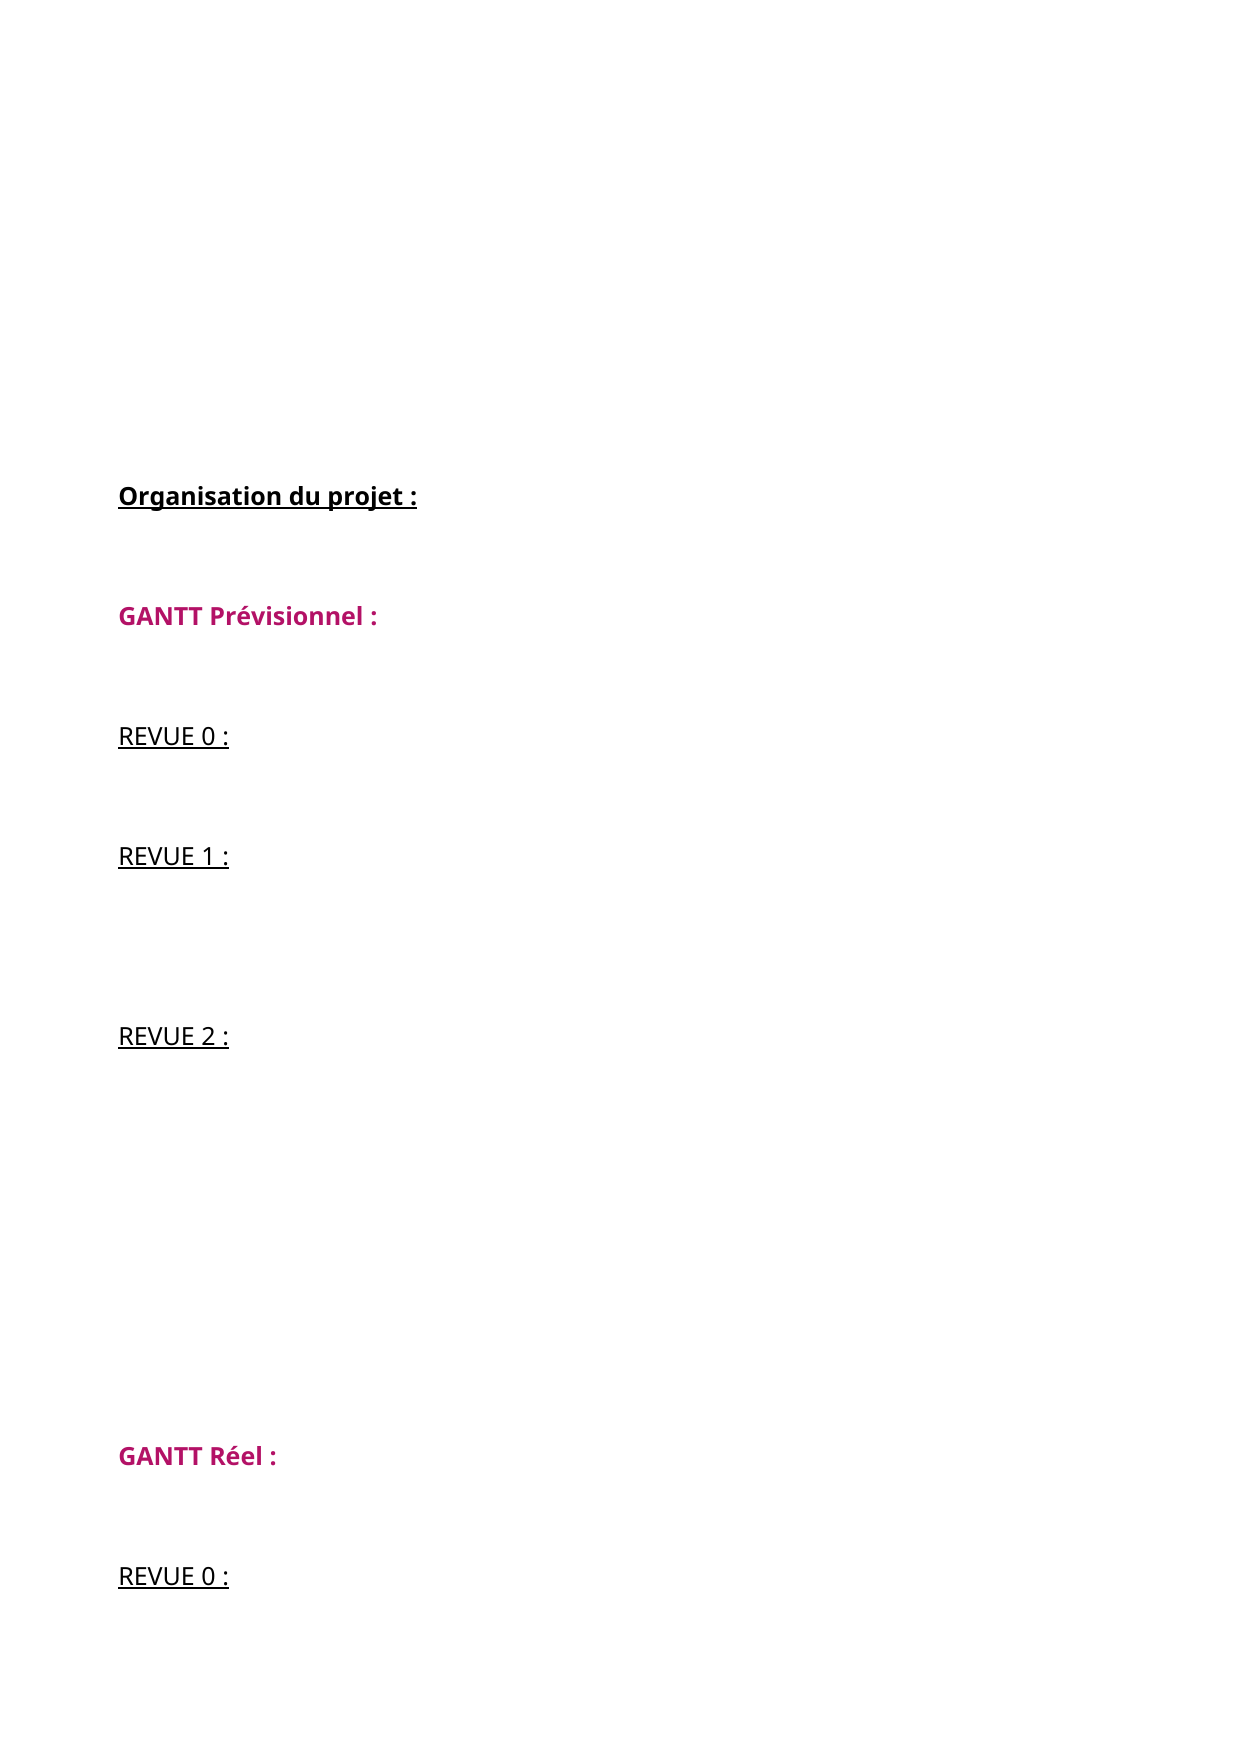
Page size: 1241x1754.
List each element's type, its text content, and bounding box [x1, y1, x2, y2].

text REVUE 0 : [118, 718, 1122, 752]
text REVUE 0 : [118, 1558, 1122, 1592]
text REVUE 2 : [118, 1018, 1122, 1052]
text GANTT Réel : [118, 1438, 1122, 1472]
text Organisation du projet : [118, 478, 1122, 512]
text GANTT Prévisionnel : [118, 598, 1122, 632]
text REVUE 1 : [118, 838, 1122, 872]
